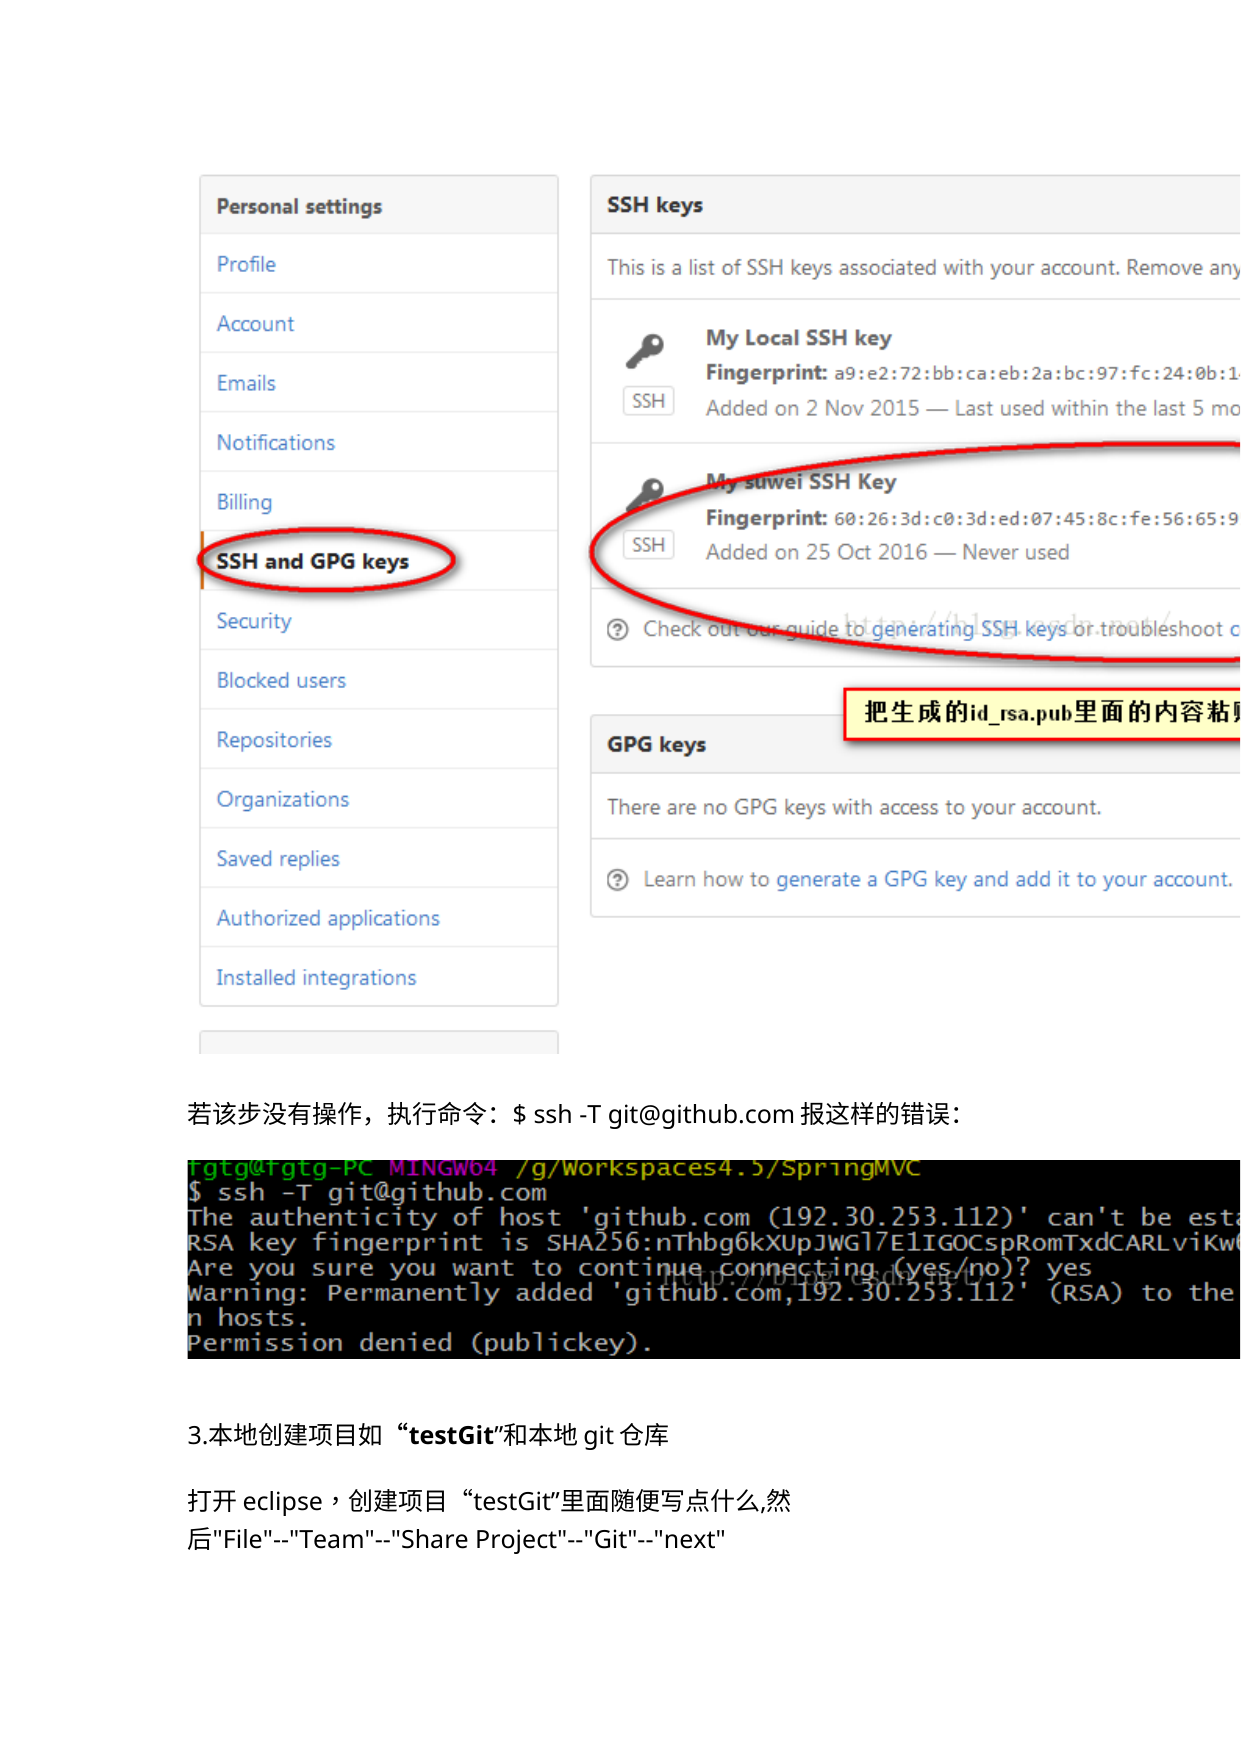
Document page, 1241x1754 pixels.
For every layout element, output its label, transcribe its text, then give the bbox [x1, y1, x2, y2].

text 3.本地创建项目如“testGit”和本地git仓库 [187, 1414, 1053, 1452]
text 若该步没有操作，执行命令：$ ssh -T git@github.com报这样的错误： [187, 1094, 1053, 1131]
text 打开eclipse，创建项目“testGit”里面随便写点什么,然后"File"--"Team"--"Share Project"--"Git"--"next" [187, 1481, 1053, 1556]
picture [187, 164, 1241, 1054]
picture [187, 1160, 1241, 1359]
